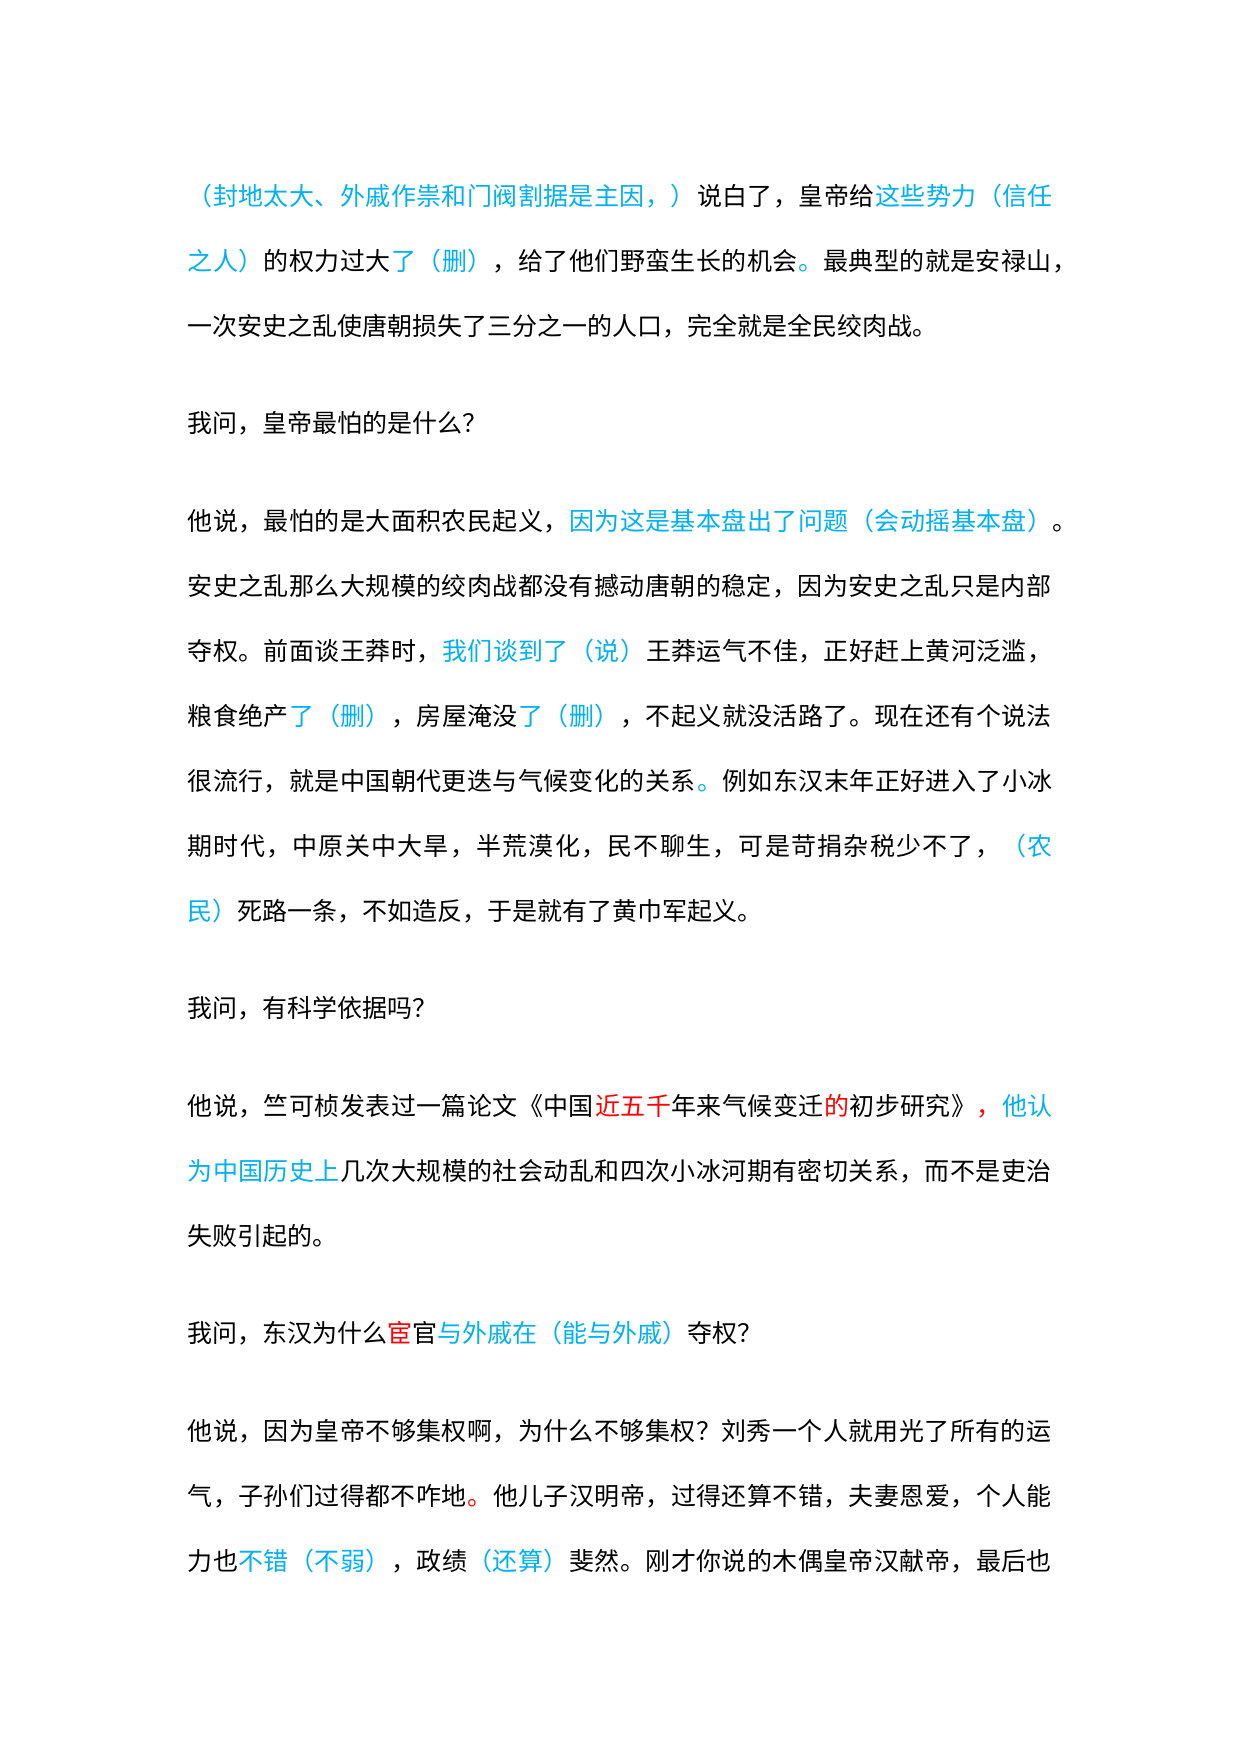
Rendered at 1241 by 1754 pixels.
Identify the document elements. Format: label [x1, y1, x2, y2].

text [187, 162, 1053, 1592]
